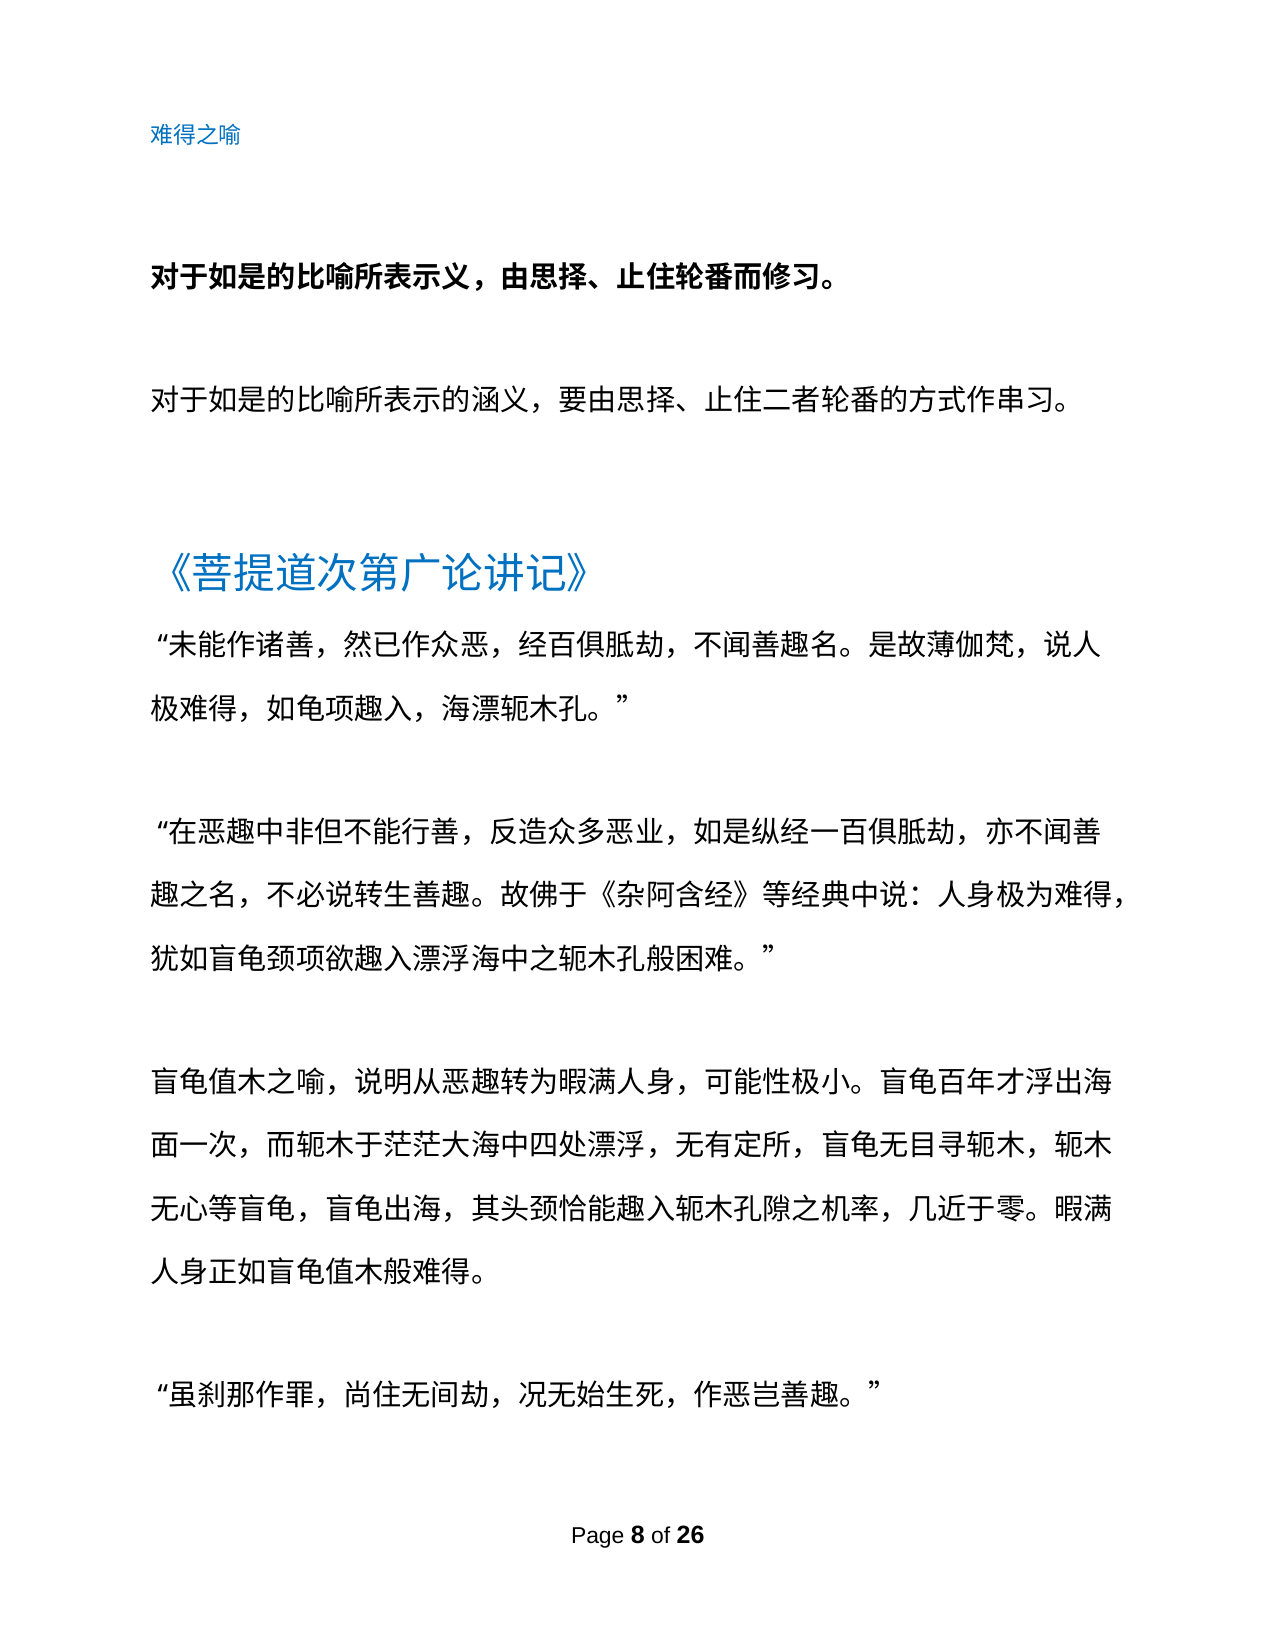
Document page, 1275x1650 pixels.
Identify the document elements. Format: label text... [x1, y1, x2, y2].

text 盲龟值木之喻，说明从恶趣转为暇满人身，可能性极小。盲龟百年才浮出海面一次，而轭木于茫茫大海中四处漂浮，无有定所，盲龟无目寻轭木，轭木无心等盲龟，盲龟出海，其头颈恰能趣入轭木孔隙之机率，几近于零。暇满人身正如盲龟值木般难得。 [150, 1058, 1125, 1291]
text “在恶趣中非但不能行善，反造众多恶业，如是纵经一百俱胝劫，亦不闻善趣之名，不必说转生善趣。故佛于《杂阿含经》等经典中说：人身极为难得，犹如盲龟颈项欲趣入漂浮海中之轭木孔般困难。” [150, 808, 1125, 978]
text “未能作诸善，然已作众恶，经百俱胝劫，不闻善趣名。是故薄伽梵，说人极难得，如龟项趣入，海漂轭木孔。” [150, 622, 1125, 728]
text 对于如是的比喻所表示的涵义，要由思择、止住二者轮番的方式作串习。 [150, 376, 1125, 418]
subtitle 《菩提道次第广论讲记》 [150, 540, 1125, 601]
text 对于如是的比喻所表示义，由思择、止住轮番而修习。 [150, 253, 1125, 295]
text “虽刹那作罪，尚住无间劫，况无始生死，作恶岂善趣。” [150, 1372, 1125, 1414]
